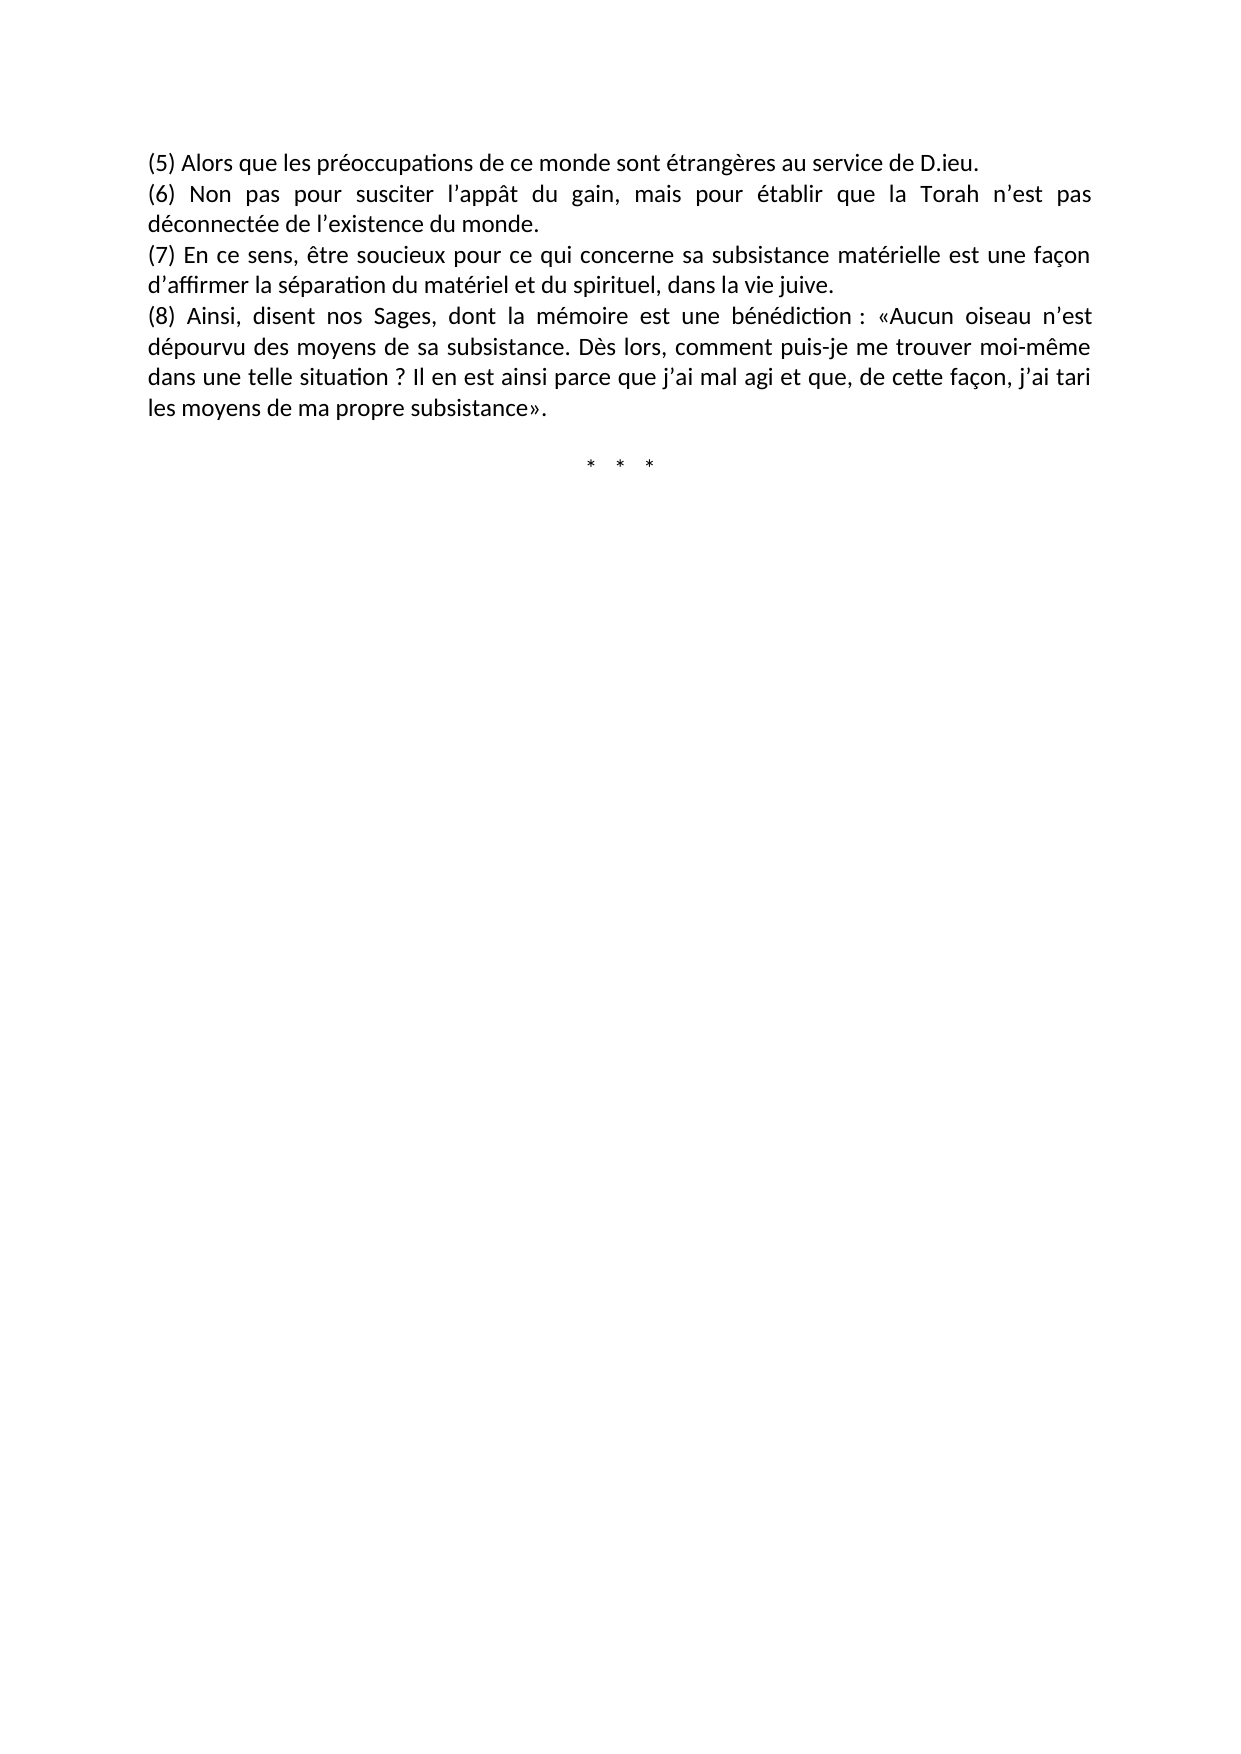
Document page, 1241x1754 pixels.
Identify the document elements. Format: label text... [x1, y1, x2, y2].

text (6) Non pas pour susciter l’appât du gain, mais pour établir que la Torah n’est pas déconnectée de l’existence du monde. [148, 178, 1093, 239]
text (7) En ce sens, être soucieux pour ce qui concerne sa subsistance matérielle est une façon d’affirmer la séparation du matériel et du spirituel, dans la vie juive. [148, 239, 1093, 300]
text (5) Alors que les préoccupations de ce monde sont étrangères au service de D.ieu. [148, 148, 1093, 178]
text (8) Ainsi, disent nos Sages, dont la mémoire est une bénédiction : «Aucun oiseau n’est dépourvu des moyens de sa subsistance. Dès lors, comment puis-je me trouver moi-même dans une telle situation ? Il en est ainsi parce que j’ai mal agi et que, de cette façon, j’ai tari les moyens de ma propre subsistance». [148, 300, 1093, 422]
text * * * [148, 453, 1093, 483]
